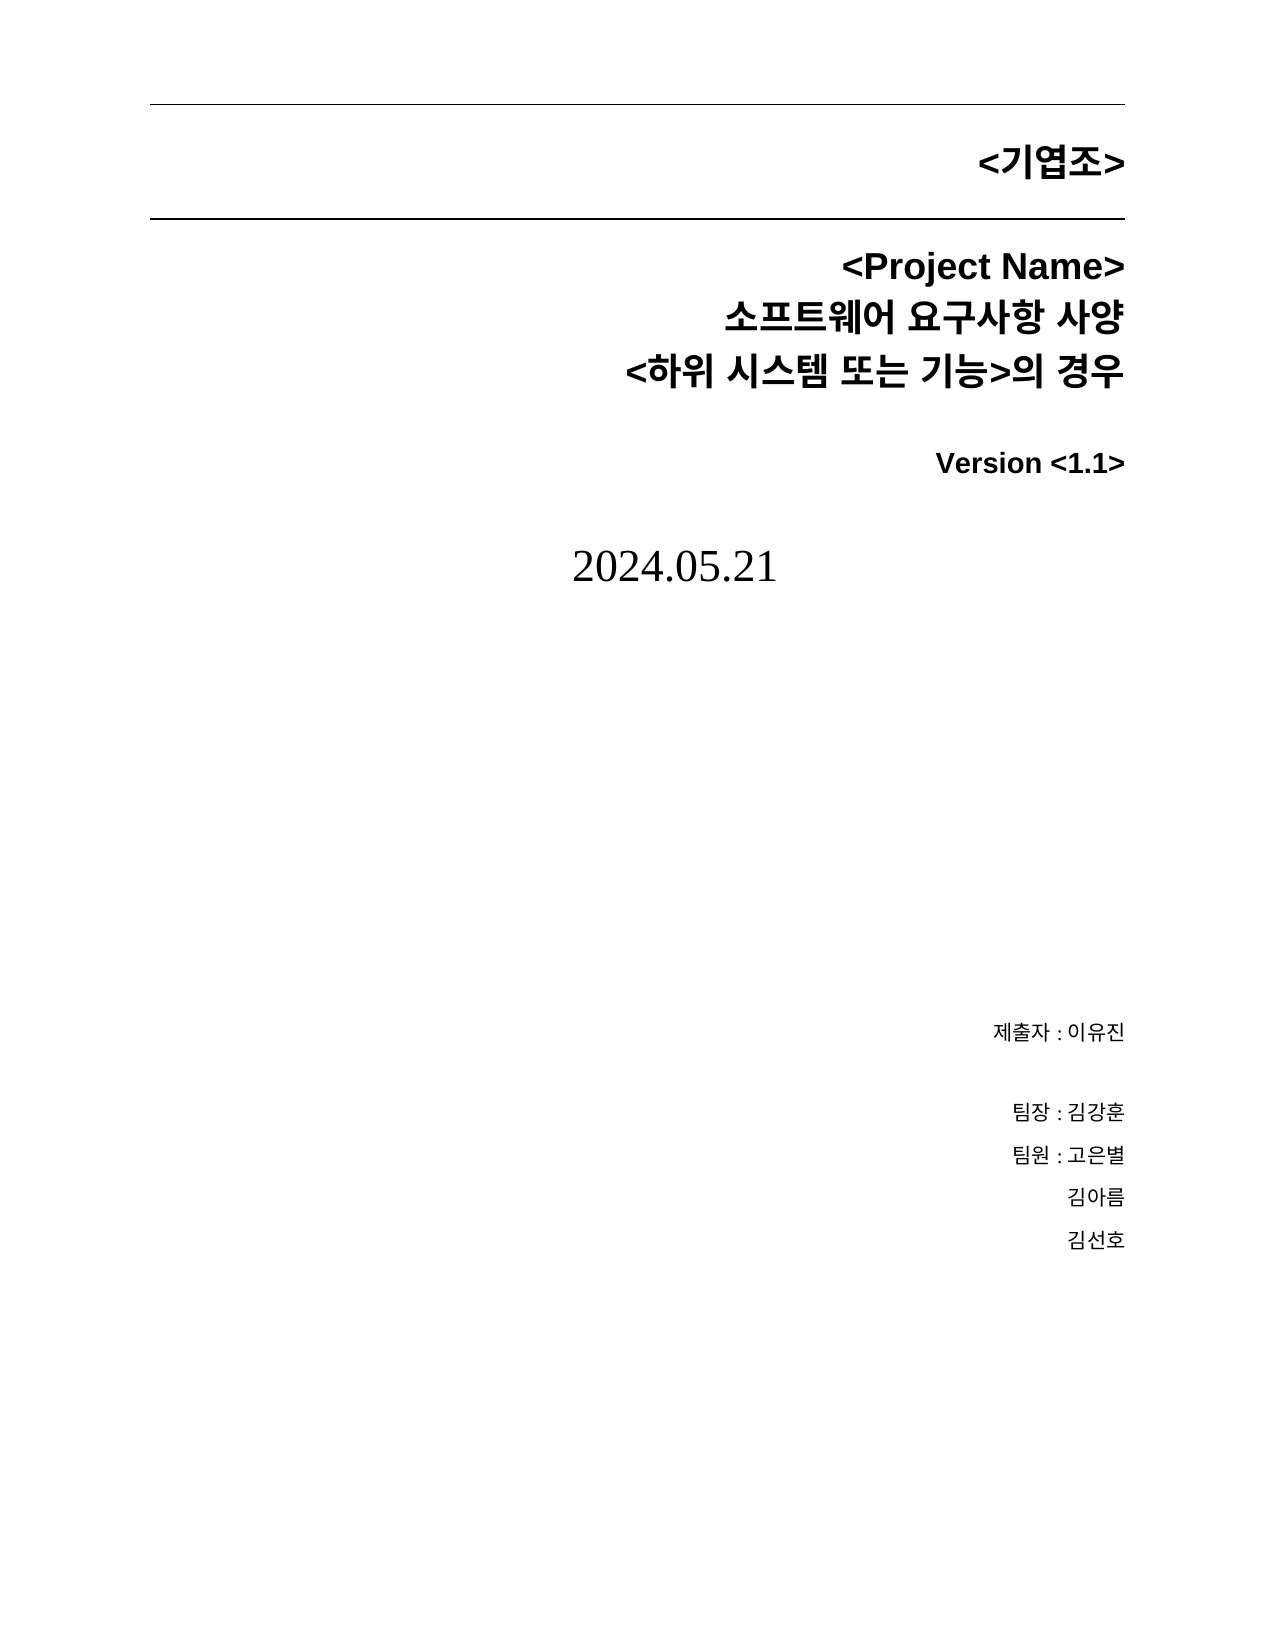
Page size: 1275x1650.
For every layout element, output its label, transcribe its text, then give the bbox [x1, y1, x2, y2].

title <하위 시스템 또는 기능>의 경우 [150, 342, 1125, 396]
text 2024.05.21 [225, 538, 1125, 591]
text 김선호 [150, 1224, 1125, 1254]
title 소프트웨어 요구사항 사양 [150, 288, 1125, 342]
text 팀장 : 김강훈 [150, 1096, 1125, 1126]
title Version <1.1> [150, 446, 1125, 480]
title <퀴즈를 이용한 일본어 학습 > [150, 244, 1125, 288]
text 팀원 : 고은별 [150, 1139, 1125, 1169]
text 김아름 [150, 1182, 1125, 1212]
text 제출자 : 이유진 [150, 1016, 1125, 1046]
